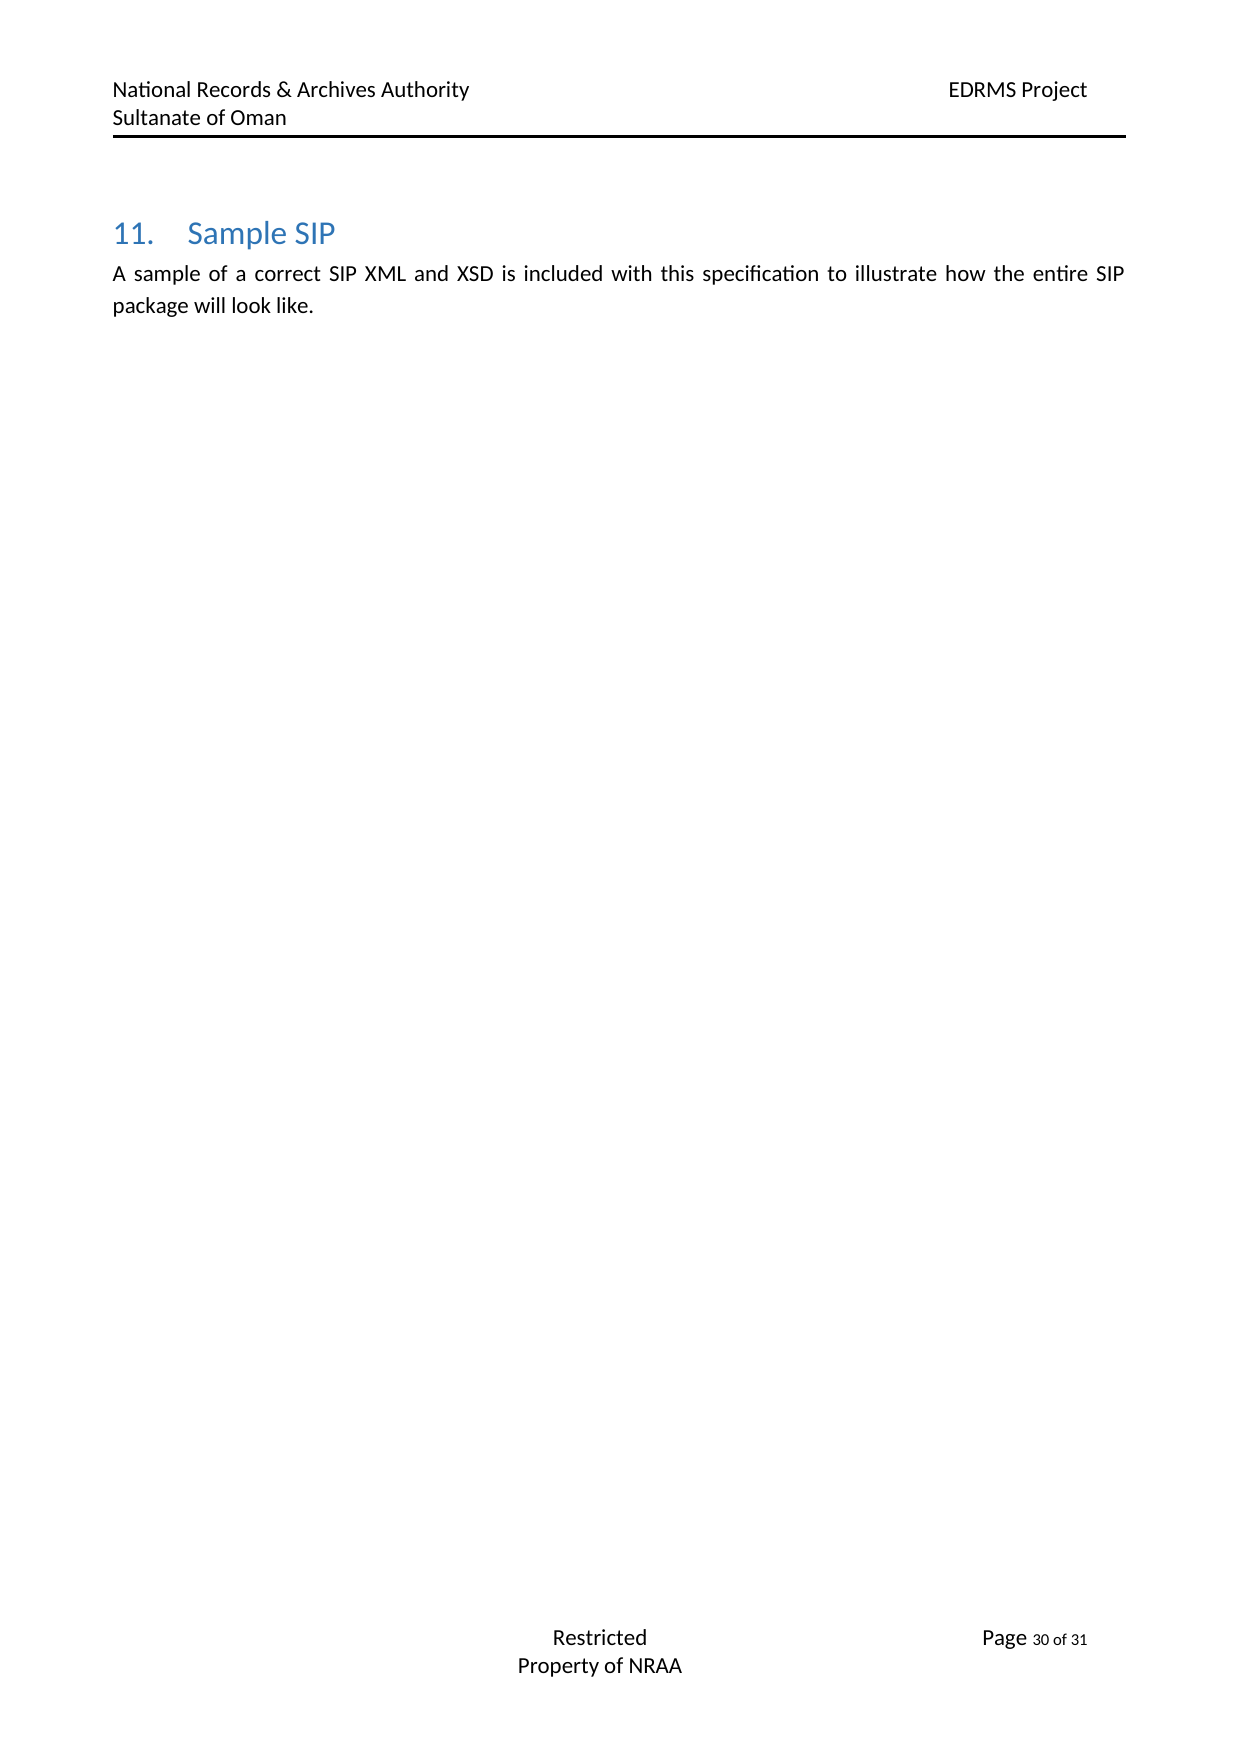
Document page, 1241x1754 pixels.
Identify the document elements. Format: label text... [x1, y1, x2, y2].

text A sample of a correct SIP XML and XSD is included with this specification to illustrate how the entire SIP package will look like. [112, 259, 1128, 319]
subtitle Sample SIP [112, 212, 1128, 253]
